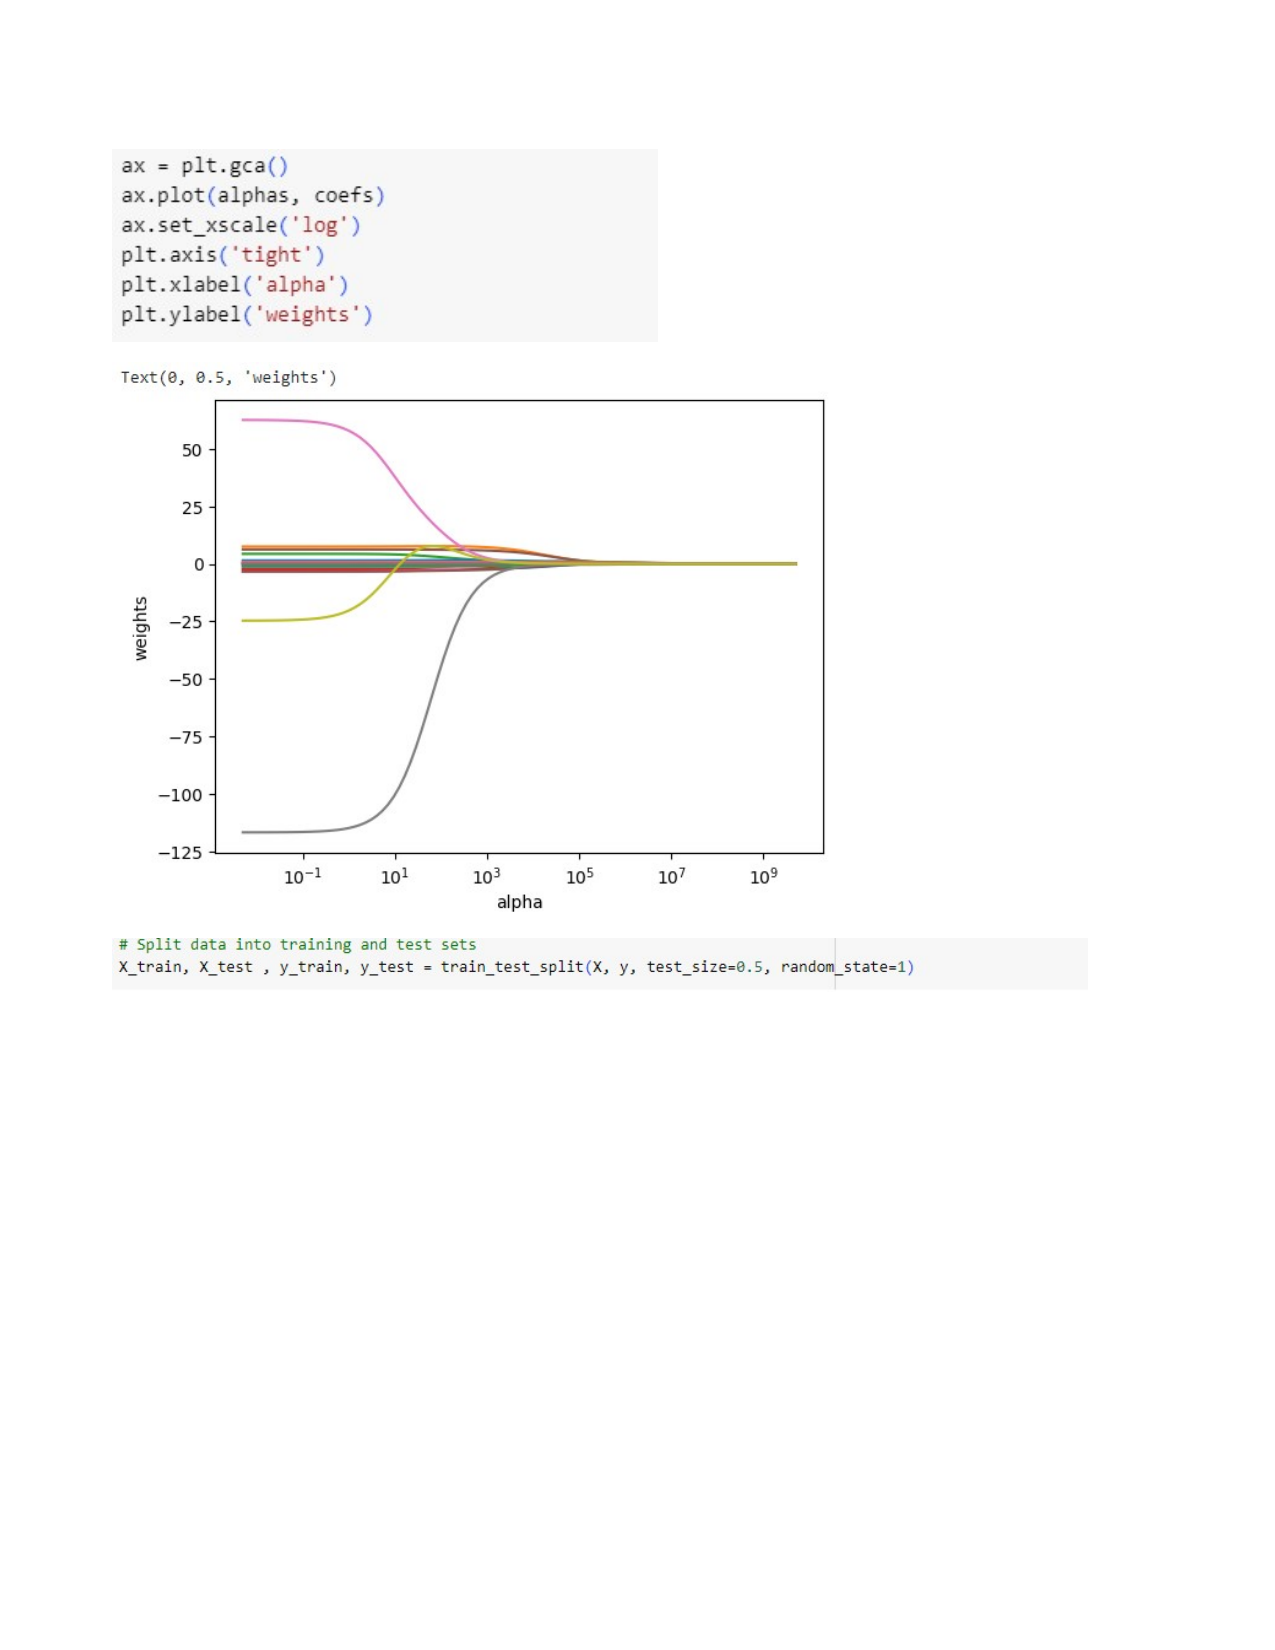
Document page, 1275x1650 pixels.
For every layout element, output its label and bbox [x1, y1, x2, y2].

picture [112, 938, 1088, 992]
picture [112, 149, 658, 342]
picture [112, 362, 1088, 918]
